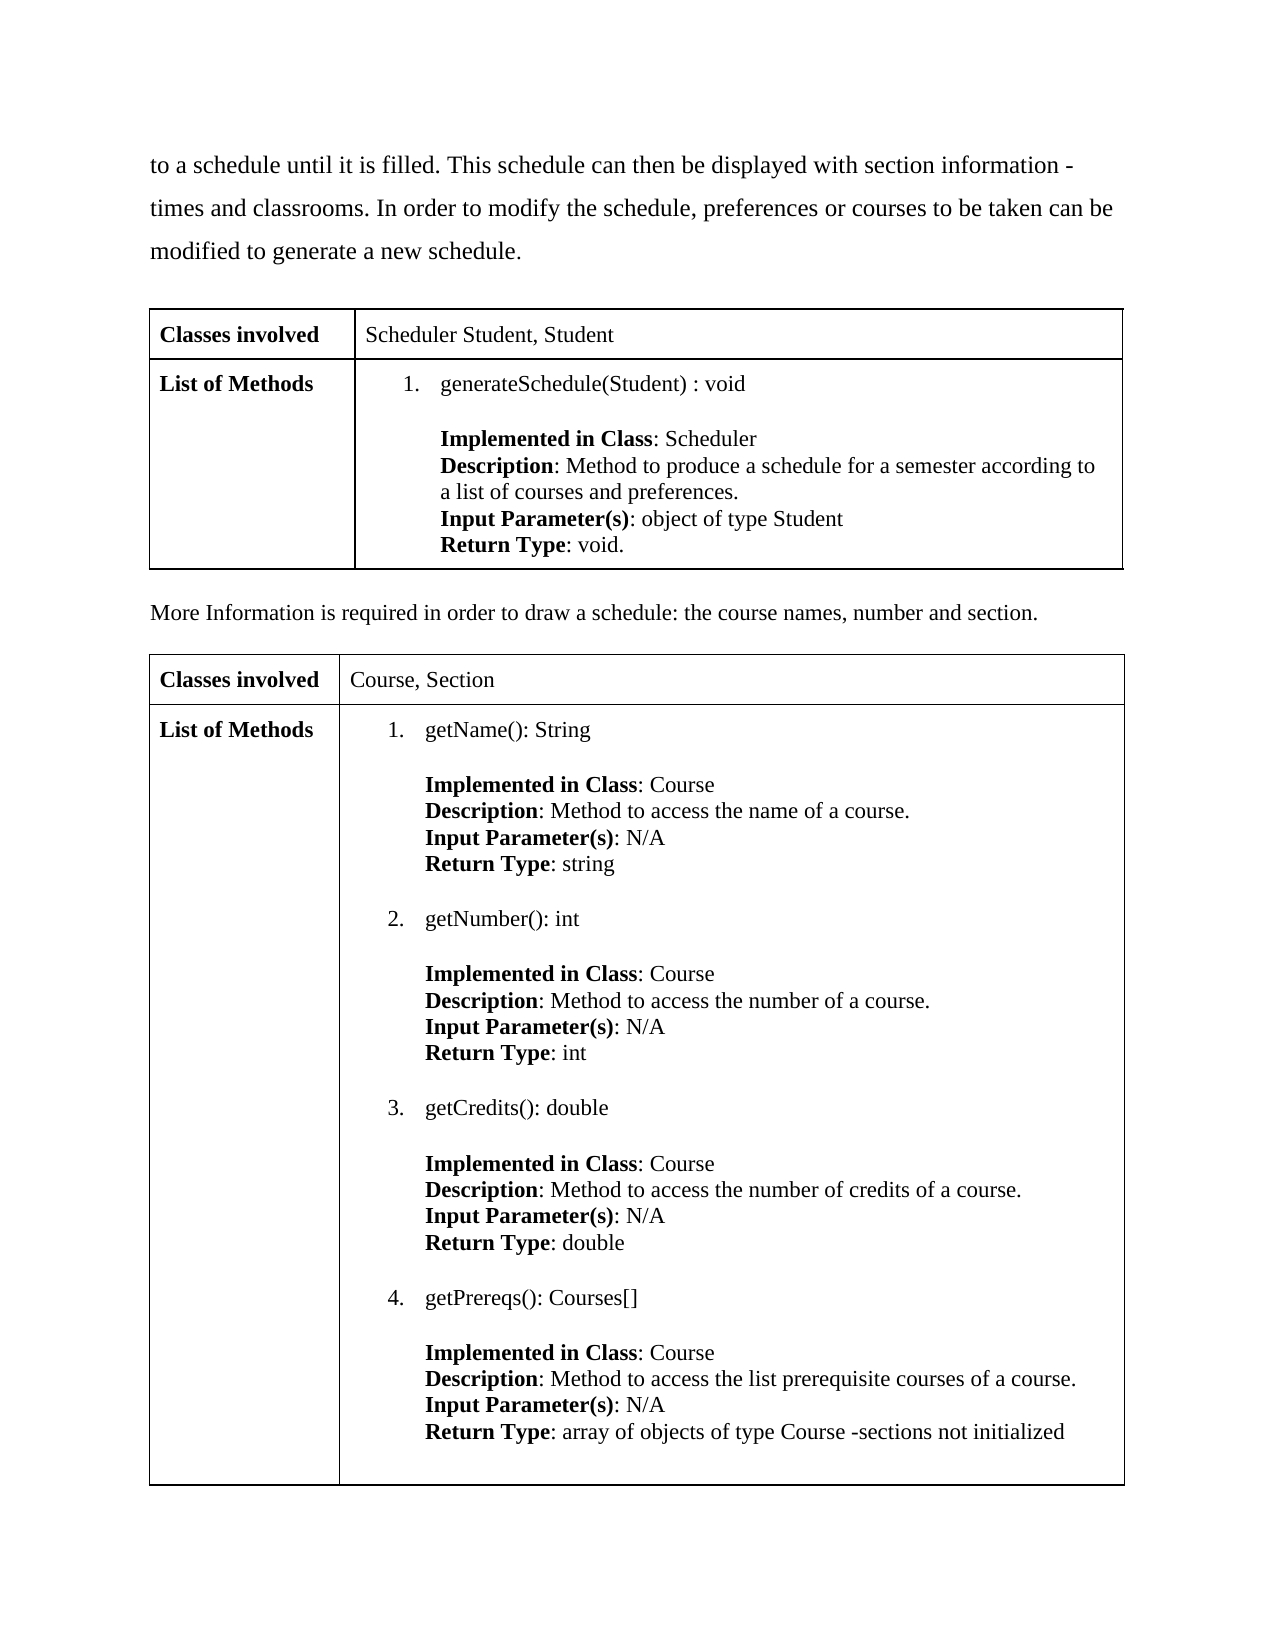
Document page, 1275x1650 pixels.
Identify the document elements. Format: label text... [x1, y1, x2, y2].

table_cell List of Methods [150, 705, 339, 1484]
table_header Classes involved [150, 310, 354, 358]
table_cell List of Methods [150, 360, 354, 568]
table_header Scheduler Student, Student [356, 310, 1122, 358]
table_header Course, Section [340, 655, 1124, 703]
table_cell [340, 705, 1124, 1484]
table_cell generateSchedule(Student) : void Implemented in Class: Scheduler Description: Method to produce a schedule for a semester according to a list of courses and preferences. Input Parameter(s): object of type Student Return Type: void. [356, 360, 1122, 568]
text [150, 150, 1125, 265]
table_header Classes involved [150, 655, 339, 703]
text More Information is required in order to draw a schedule: the course names, number and section. [150, 598, 1125, 625]
